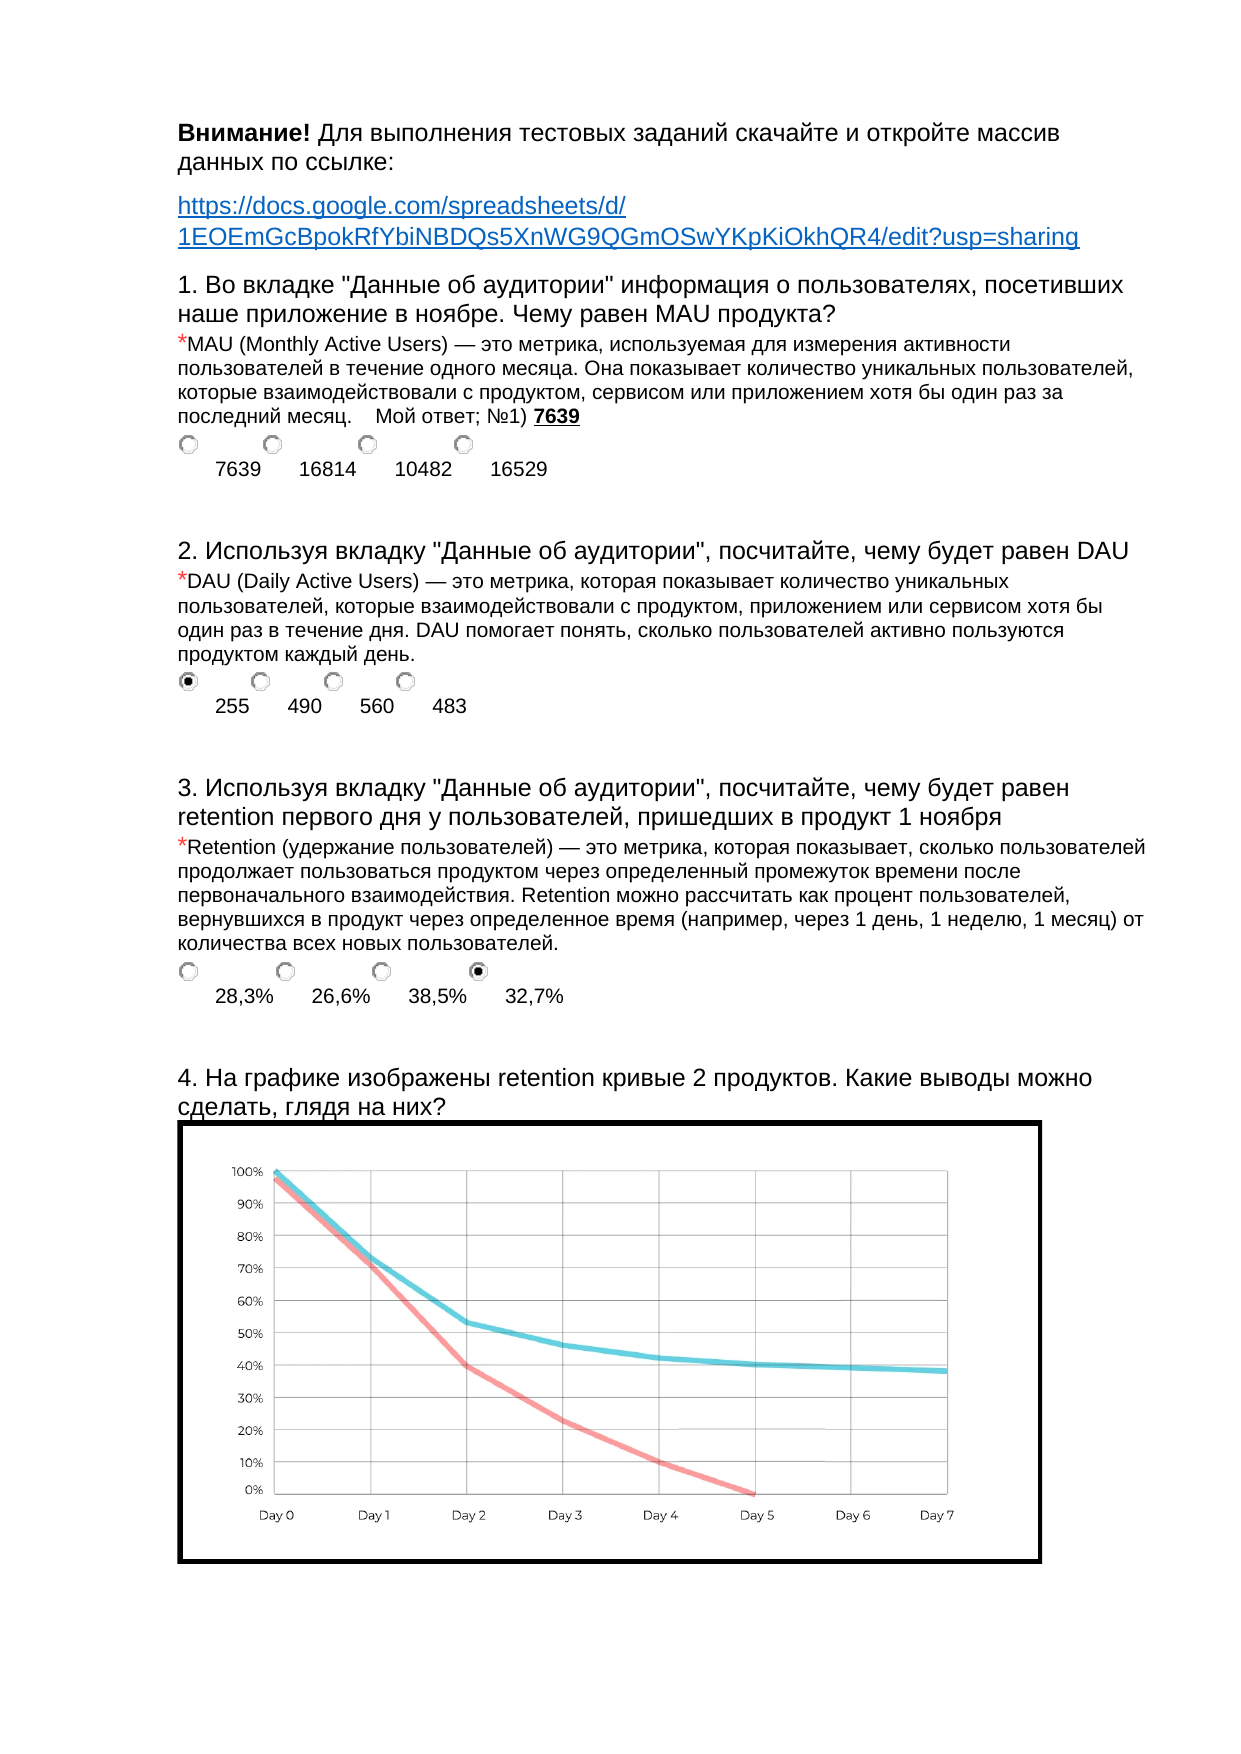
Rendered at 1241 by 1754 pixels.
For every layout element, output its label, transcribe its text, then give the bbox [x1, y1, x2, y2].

text Внимание! Для выполнения тестовых заданий скачайте и откройте массив данных по ссылке: [177, 118, 1152, 176]
text https://docs.google.com/spreadsheets/d/1EOEmGcBpokRfYbiNBDQs5XnWG9QGmOSwYKpKiOkhQR4/edit?usp=sharing [177, 191, 1152, 251]
text 4. На графике изображены retention кривые 2 продуктов. Какие выводы можно сделать, глядя на них? [177, 1063, 1152, 1121]
text 7639168141048216529 [177, 428, 1152, 481]
text 1. Во вкладке "Данные об аудитории" информация о пользователях, посетивших наше приложение в ноябре. Чему равен MAU продукта? [177, 270, 1152, 327]
picture [177, 1120, 1043, 1564]
text 28,3%26,6%38,5%32,7% [177, 955, 1152, 1008]
text *DAU (Daily Active Users) — это метрика, которая показывает количество уникальных пользователей, которые взаимодействовали с продуктом, приложением или сервисом хотя бы один раз в течение дня. DAU помогает понять, сколько пользователей активно пользуются продуктом каждый день. [177, 565, 1152, 665]
text 3. Используя вкладку "Данные об аудитории", посчитайте, чему будет равен retention первого дня у пользователей, пришедших в продукт 1 ноября [177, 773, 1152, 831]
text *MAU (Monthly Active Users) — это метрика, используемая для измерения активности пользователей в течение одного месяца. Она показывает количество уникальных пользователей, которые взаимодействовали с продуктом, сервисом или приложением хотя бы один раз за последний месяц. Мой ответ; №1) 7639 [177, 327, 1152, 428]
text *Retention (удержание пользователей) — это метрика, которая показывает, сколько пользователей продолжает пользоваться продуктом через определенный промежуток времени после первоначального взаимодействия. Retention можно рассчитать как процент пользователей, вернувшихся в продукт через определенное время (например, через 1 день, 1 неделю, 1 месяц) от количества всех новых пользователей. [177, 831, 1152, 955]
text 2. Используя вкладку "Данные об аудитории", посчитайте, чему будет равен DAU [177, 536, 1152, 565]
text 255490560483 [177, 665, 1152, 718]
